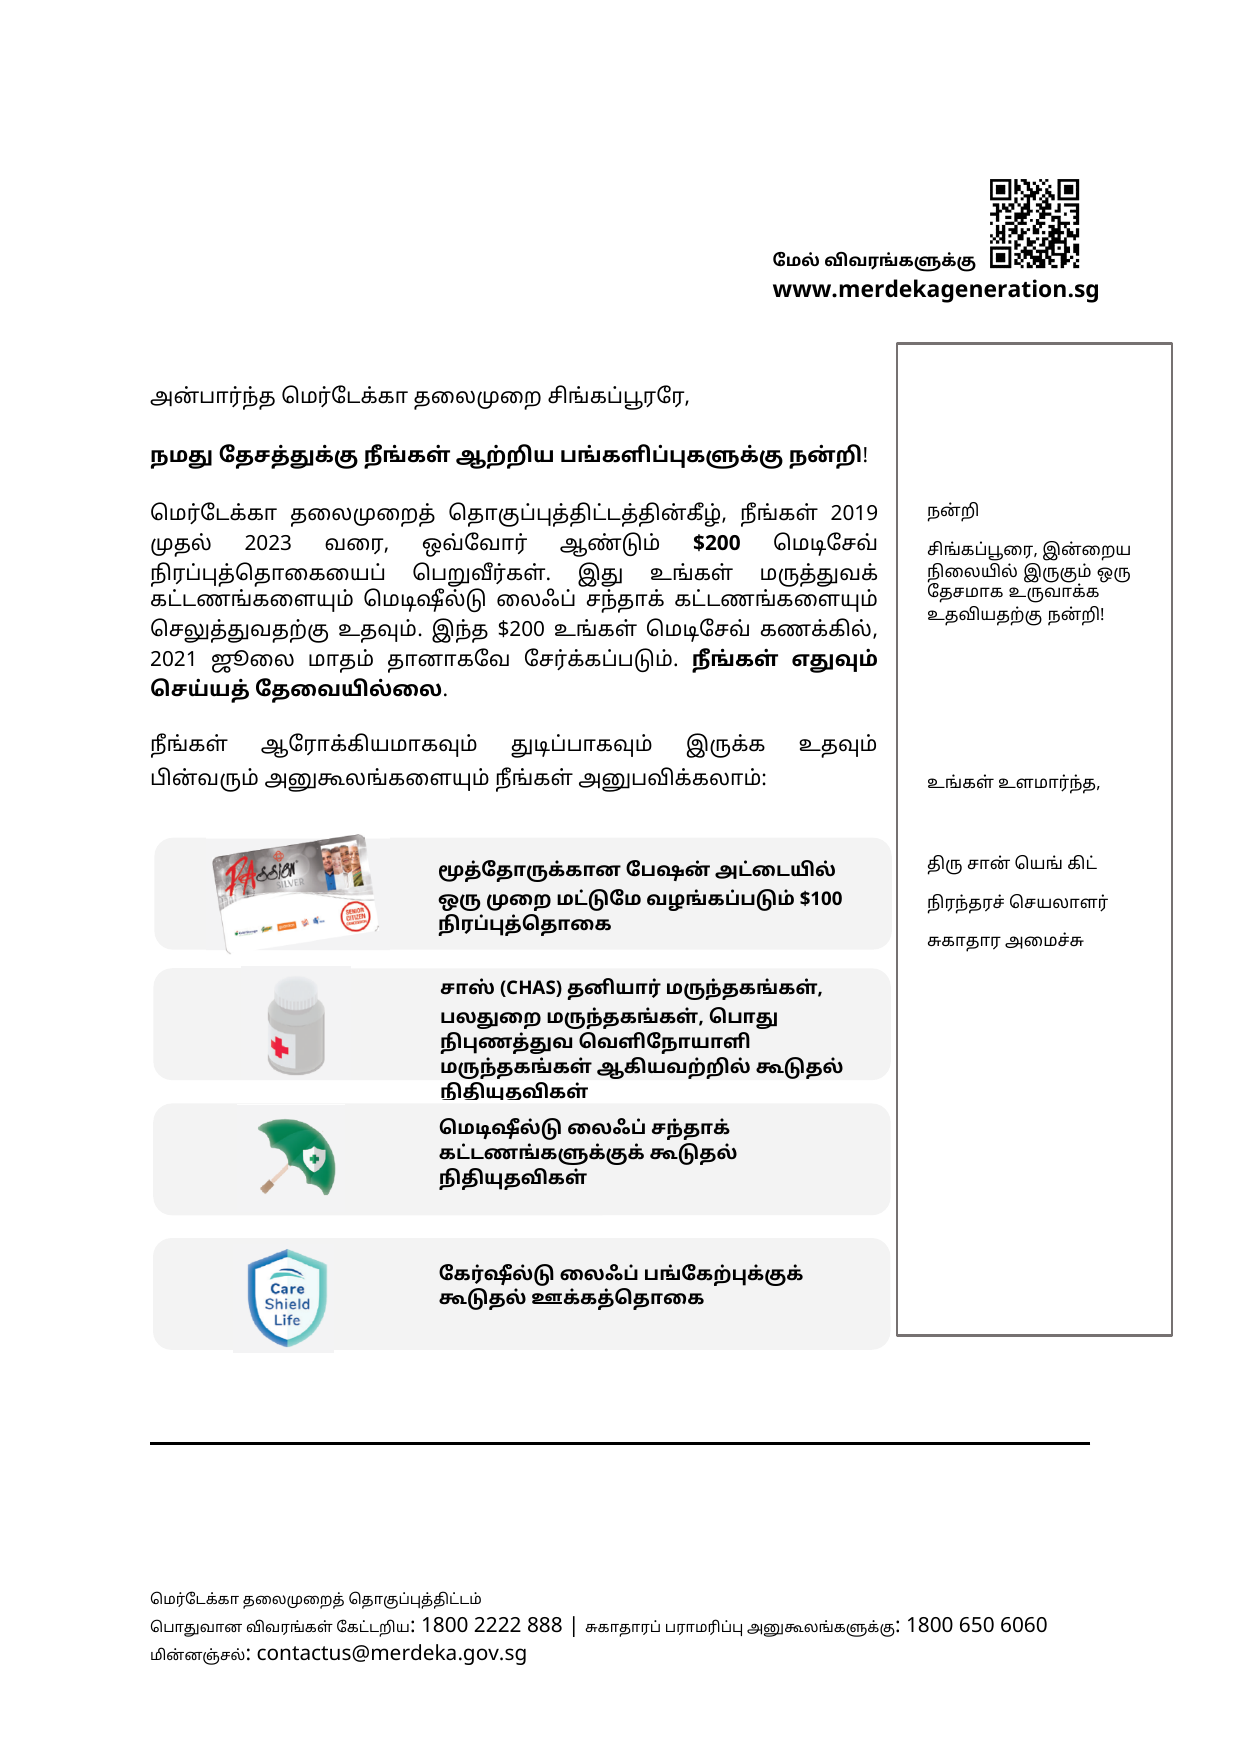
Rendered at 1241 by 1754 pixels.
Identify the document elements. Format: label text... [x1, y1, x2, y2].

text அன்பார்ந்த மெர்டேக்கா தலைமுறை சிங்கப்பூரரே, [150, 382, 896, 412]
picture [977, 167, 1087, 277]
picture [233, 1244, 334, 1353]
text நீங்கள் ஆரோக்கியமாகவும் துடிப்பாகவும் இருக்க உதவும் பின்வரும் அனுகூலங்களையும் நீங்கள் அனுபவிக்கலாம்: [150, 733, 896, 824]
text நமது தேசத்துக்கு நீங்கள் ஆற்றிய பங்களிப்புகளுக்கு நன்றி! [150, 440, 896, 470]
picture [206, 829, 390, 1080]
picture [237, 1104, 345, 1212]
text மெர்டேக்கா தலைமுறைத் தொகுப்புத்திட்டத்தின்கீழ், நீங்கள் 2019 முதல் 2023 வரை, ஒவ்வோர் ஆண்டும் $200 மெடிசேவ் நிரப்புத்தொகையைப் பெறுவீர்கள். இது உங்கள் மருத்துவக் கட்டணங்களையும் மெடிஷீல்டு லைஃப் சந்தாக் கட்டணங்களையும் செலுத்துவதற்கு உதவும். இந்த $200 உங்கள் மெடிசேவ் கணக்கில், 2021 ஜூலை மாதம் தானாகவே சேர்க்கப்படும். நீங்கள் எதுவும் செய்யத் தேவையில்லை. [150, 498, 896, 704]
